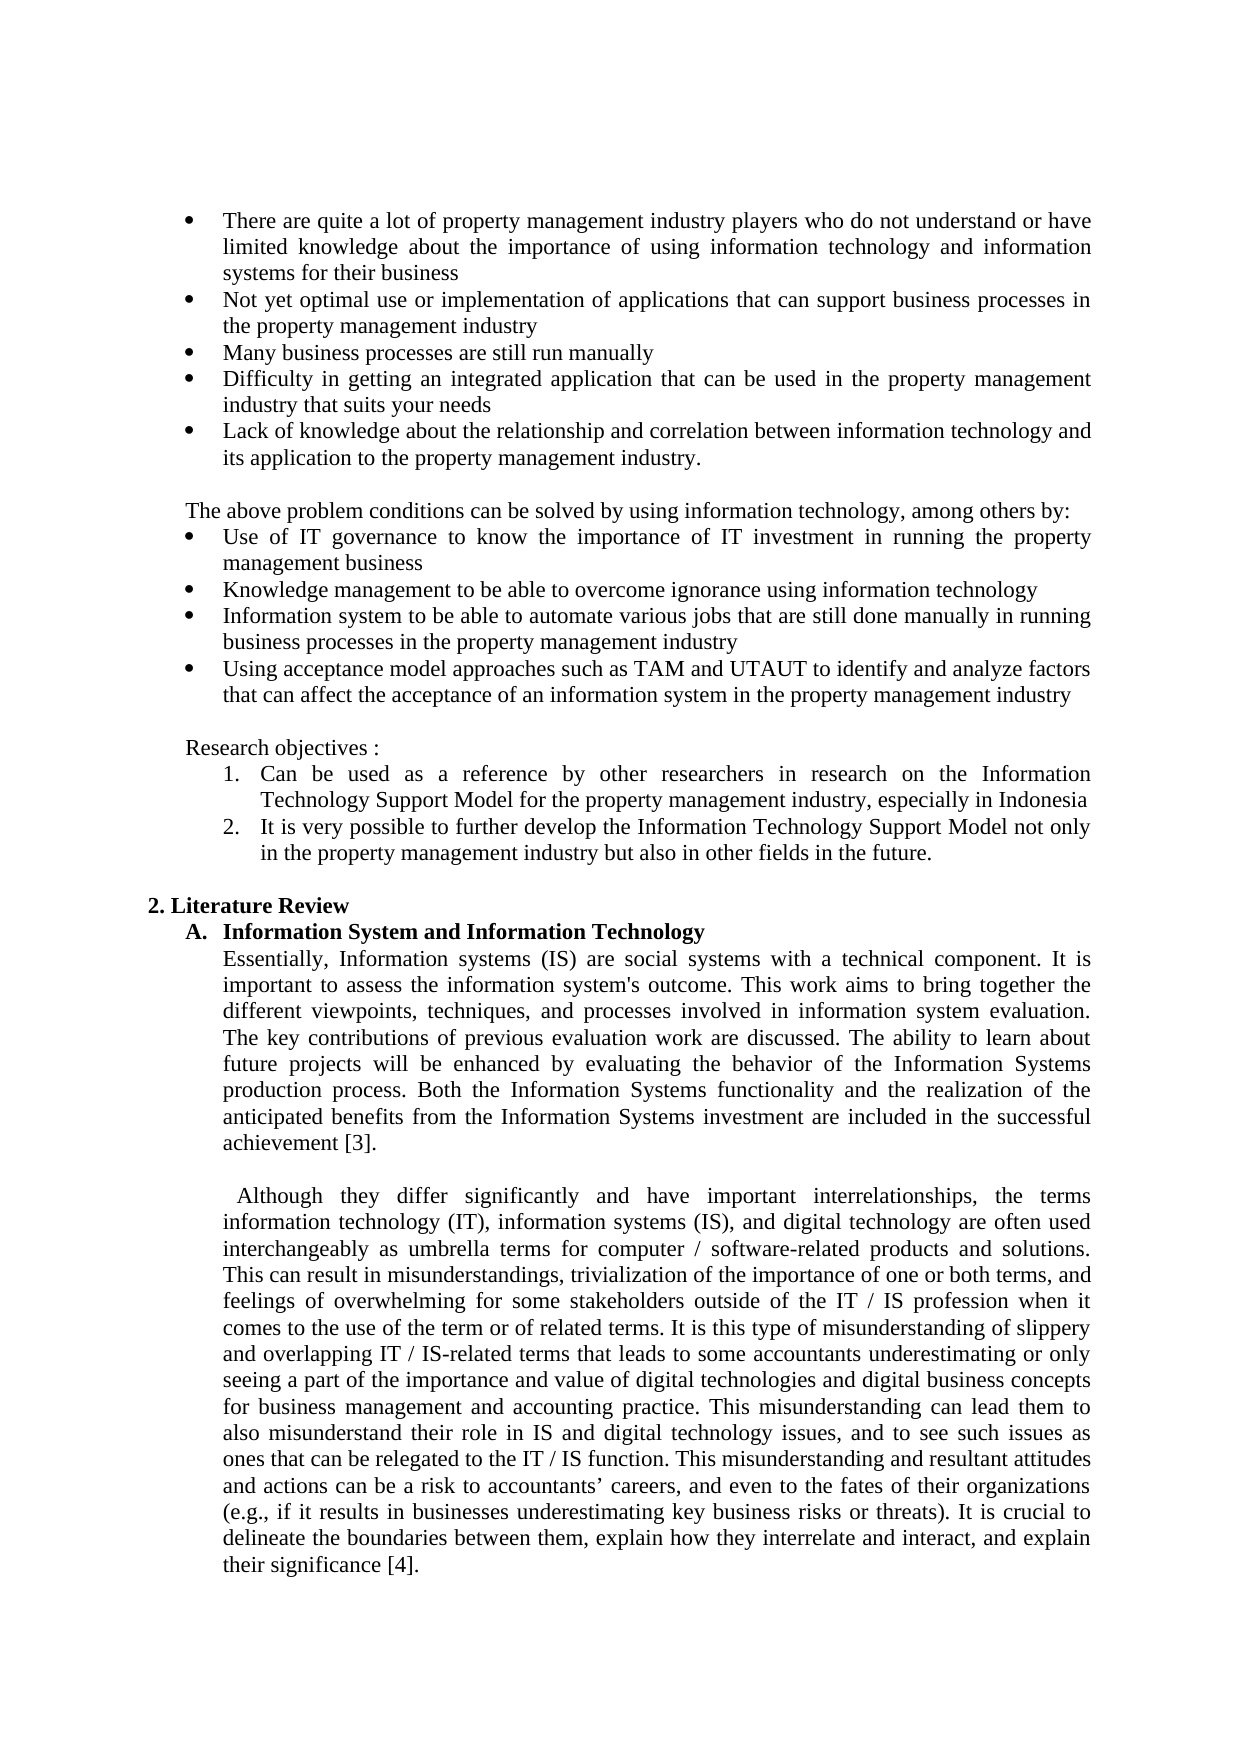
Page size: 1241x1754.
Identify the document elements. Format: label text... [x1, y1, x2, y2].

list There are quite a lot of property management industry players who do not understand or have limited knowledge about the importance of using information technology and information systems for their business [185, 207, 1092, 286]
list Information System and Information Technology [185, 918, 1092, 945]
list Lack of knowledge about the relationship and correlation between information technology and its application to the property management industry. [185, 418, 1092, 470]
list It is very possible to further develop the Information Technology Support Model not only in the property management industry but also in other fields in the future. [223, 813, 1092, 866]
list Using acceptance model approaches such as TAM and UTAUT to identify and analyze factors that can affect the acceptance of an information system in the property management industry [185, 655, 1092, 707]
text Although they differ significantly and have important interrelationships, the terms information technology (IT), information systems (IS), and digital technology are often used interchangeably as umbrella terms for computer / software-related products and solutions. This can result in misunderstandings, trivialization of the importance of one or both terms, and feelings of overwhelming for some stakeholders outside of the IT / IS profession when it comes to the use of the term or of related terms. It is this type of misunderstanding of slippery and overlapping IT / IS-related terms that leads to some accountants underestimating or only seeing a part of the importance and value of digital technologies and digital business concepts for business management and accounting practice. This misunderstanding can lead them to also misunderstand their role in IS and digital technology issues, and to see such issues as ones that can be relegated to the IT / IS function. This misunderstanding and resultant attitudes and actions can be a risk to accountants’ careers, and even to the fates of their organizations (e.g., if it results in businesses underestimating key business risks or threats). It is crucial to delineate the boundaries between them, explain how they interrelate and interact, and explain their significance [4]. [223, 1182, 1092, 1577]
text Literature Review [148, 892, 1092, 918]
list Knowledge management to be able to overcome ignorance using information technology [185, 576, 1092, 602]
text Research objectives : [185, 734, 1092, 760]
list Difficulty in getting an integrated application that can be used in the property management industry that suits your needs [185, 365, 1092, 418]
text The above problem conditions can be solved by using information technology, among others by: [148, 497, 1092, 523]
list Not yet optimal use or implementation of applications that can support business processes in the property management industry [185, 286, 1092, 338]
list Information system to be able to automate various jobs that are still done manually in running business processes in the property management industry [185, 602, 1092, 655]
list Essentially, Information systems (IS) are social systems with a technical component. It is important to assess the information system's outcome. This work aims to bring together the different viewpoints, techniques, and processes involved in information system evaluation. The key contributions of previous evaluation work are discussed. The ability to learn about future projects will be enhanced by evaluating the behavior of the Information Systems production process. Both the Information Systems functionality and the realization of the anticipated benefits from the Information Systems investment are included in the successful achievement [3]. [223, 945, 1092, 1156]
list Many business processes are still run manually [185, 338, 1092, 365]
list Can be used as a reference by other researchers in research on the Information Technology Support Model for the property management industry, especially in Indonesia [223, 760, 1092, 813]
list Use of IT governance to know the importance of IT investment in running the property management business [185, 523, 1092, 576]
